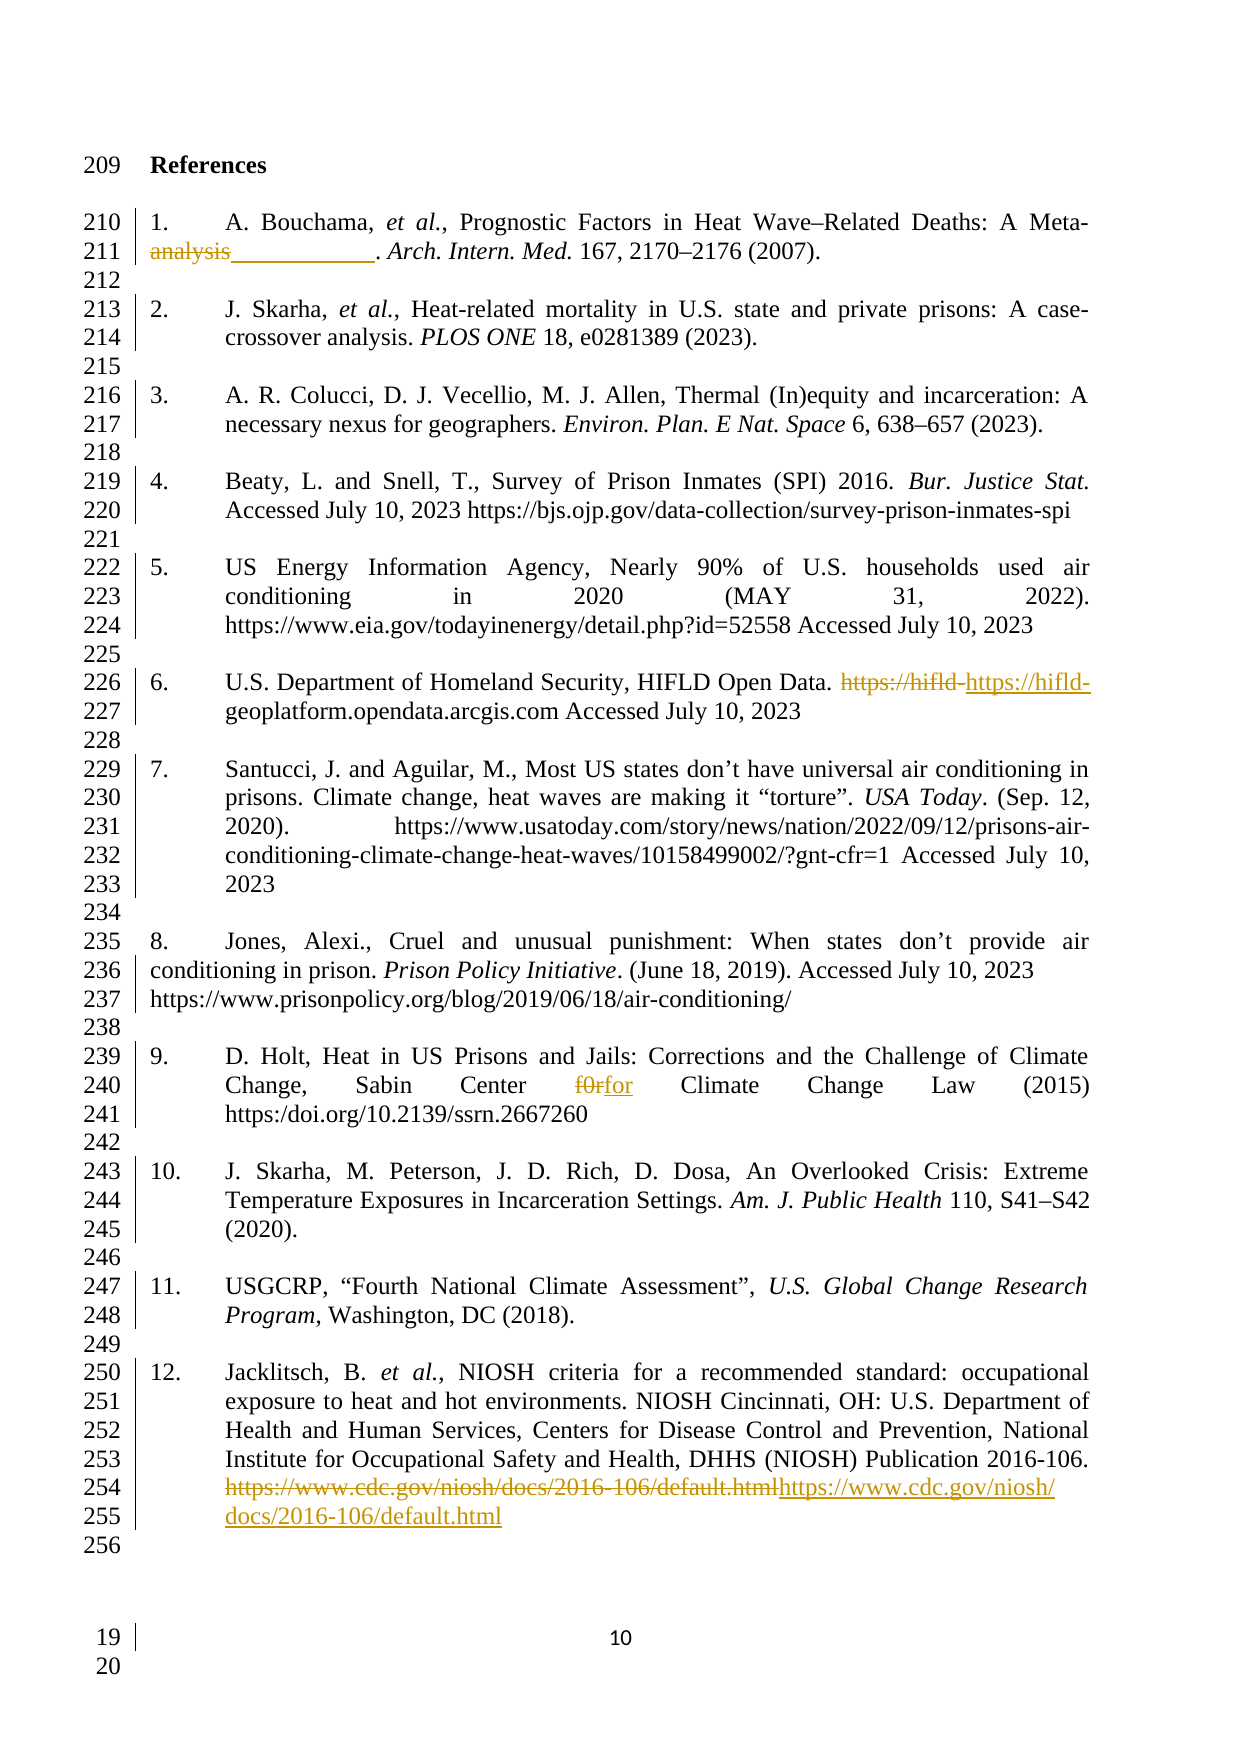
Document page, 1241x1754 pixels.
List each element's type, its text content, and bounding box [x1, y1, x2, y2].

text References [150, 150, 1090, 179]
text 11. USGCRP, “Fourth National Climate Assessment”, U.S. Global Change Research Program, Washington, DC (2018). [150, 1271, 1090, 1329]
text 1. A. Bouchama, et al., Prognostic Factors in Heat Wave–Related Deaths: A Meta-. Arch. Intern. Med. 167, 2170–2176 (2007). [150, 207, 1090, 265]
text https://www.prisonpolicy.org/blog/2019/06/18/air-conditioning/ [150, 984, 1090, 1012]
text 2. J. Skarha, et al., Heat-related mortality in U.S. state and private prisons: A case-crossover analysis. PLOS ONE 18, e0281389 (2023). [150, 294, 1090, 351]
text 3. A. R. Colucci, D. J. Vecellio, M. J. Allen, Thermal (In)equity and incarceration: A necessary nexus for geographers. Environ. Plan. E Nat. Space 6, 638–657 (2023). [150, 380, 1090, 437]
text 9. D. Holt, Heat in US Prisons and Jails: Corrections and the Challenge of Climate Change, Sabin Center Climate Change Law (2015) https:/doi.org/10.2139/ssrn.2667260 [150, 1041, 1090, 1127]
text 12. Jacklitsch, B. et al., NIOSH criteria for a recommended standard: occupational exposure to heat and hot environments. NIOSH Cincinnati, OH: U.S. Department of Health and Human Services, Centers for Disease Control and Prevention, National Institute for Occupational Safety and Health, DHHS (NIOSH) Publication 2016-106. [150, 1357, 1090, 1530]
text 6. U.S. Department of Homeland Security, HIFLD Open Data. geoplatform.opendata.arcgis.com Accessed July 10, 2023 [150, 667, 1090, 725]
text 5. US Energy Information Agency, Nearly 90% of U.S. households used air conditioning in 2020 (MAY 31, 2022). https://www.eia.gov/todayinenergy/detail.php?id=52558 Accessed July 10, 2023 [150, 552, 1090, 639]
text 4. Beaty, L. and Snell, T., Survey of Prison Inmates (SPI) 2016. Bur. Justice Stat. Accessed July 10, 2023 https://bjs.ojp.gov/data-collection/survey-prison-inmates-spi [150, 466, 1090, 524]
text 7. Santucci, J. and Aguilar, M., Most US states don’t have universal air conditioning in prisons. Climate change, heat waves are making it “torture”. USA Today. (Sep. 12, 2020). https://www.usatoday.com/story/news/nation/2022/09/12/prisons-air-conditioning-climate-change-heat-waves/10158499002/?gnt-cfr=1 Accessed July 10, 2023 [150, 754, 1090, 897]
text 10. J. Skarha, M. Peterson, J. D. Rich, D. Dosa, An Overlooked Crisis: Extreme Temperature Exposures in Incarceration Settings. Am. J. Public Health 110, S41–S42 (2020). [150, 1156, 1090, 1242]
text 8. Jones, Alexi., Cruel and unusual punishment: When states don’t provide air conditioning in prison. Prison Policy Initiative. (June 18, 2019). Accessed July 10, 2023 [150, 926, 1090, 984]
